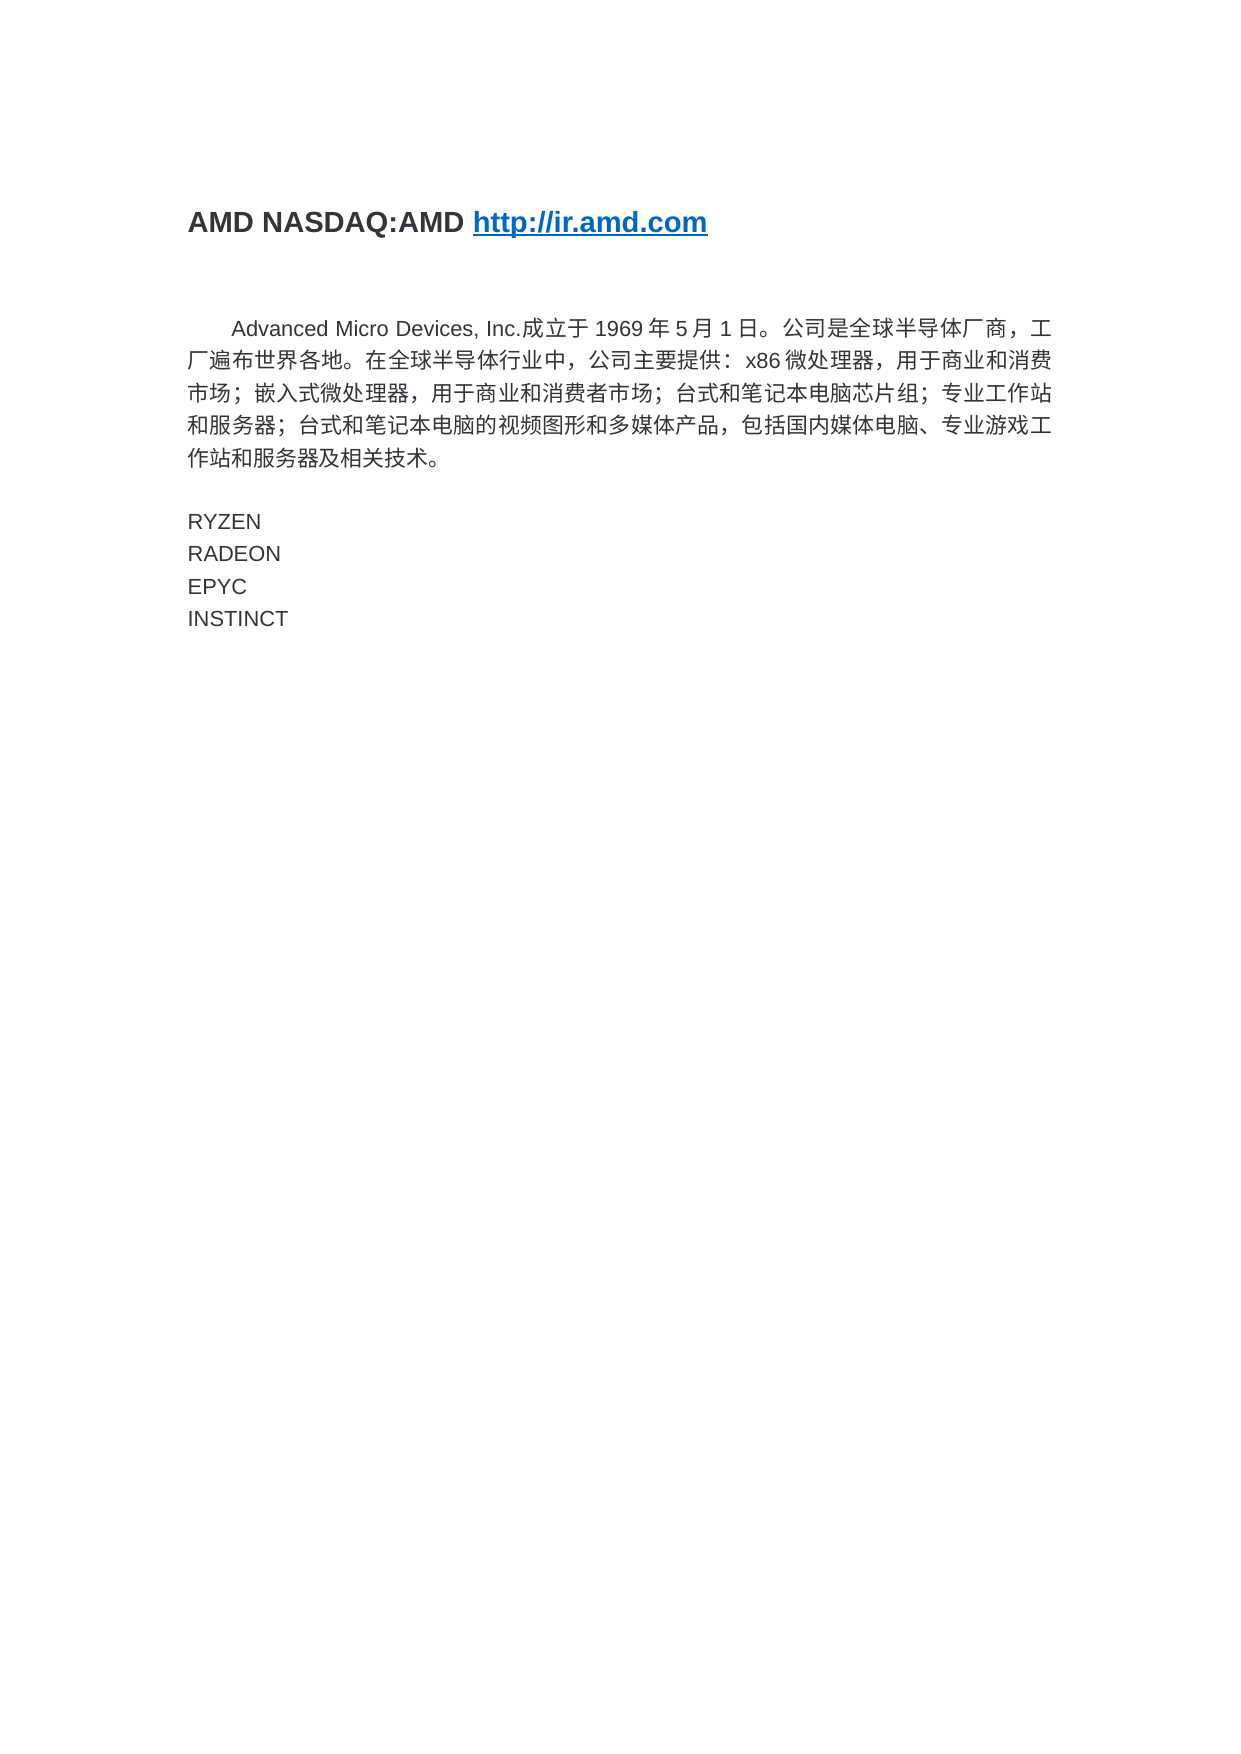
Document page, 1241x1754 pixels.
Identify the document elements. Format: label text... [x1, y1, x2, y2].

subtitle AMD NASDAQ:AMD http://ir.amd.com [187, 189, 1053, 254]
text RADEON [187, 538, 1053, 570]
text EPYC [187, 570, 1053, 603]
text RYZEN [187, 505, 1053, 538]
text Advanced Micro Devices, Inc.成立于1969年5月1日。公司是全球半导体厂商，工厂遍布世界各地。在全球半导体行业中，公司主要提供：x86微处理器，用于商业和消费市场；嵌入式微处理器，用于商业和消费者市场；台式和笔记本电脑芯片组；专业工作站和服务器；台式和笔记本电脑的视频图形和多媒体产品，包括国内媒体电脑、专业游戏工作站和服务器及相关技术。 [187, 310, 1053, 473]
text INSTINCT [187, 603, 1053, 635]
